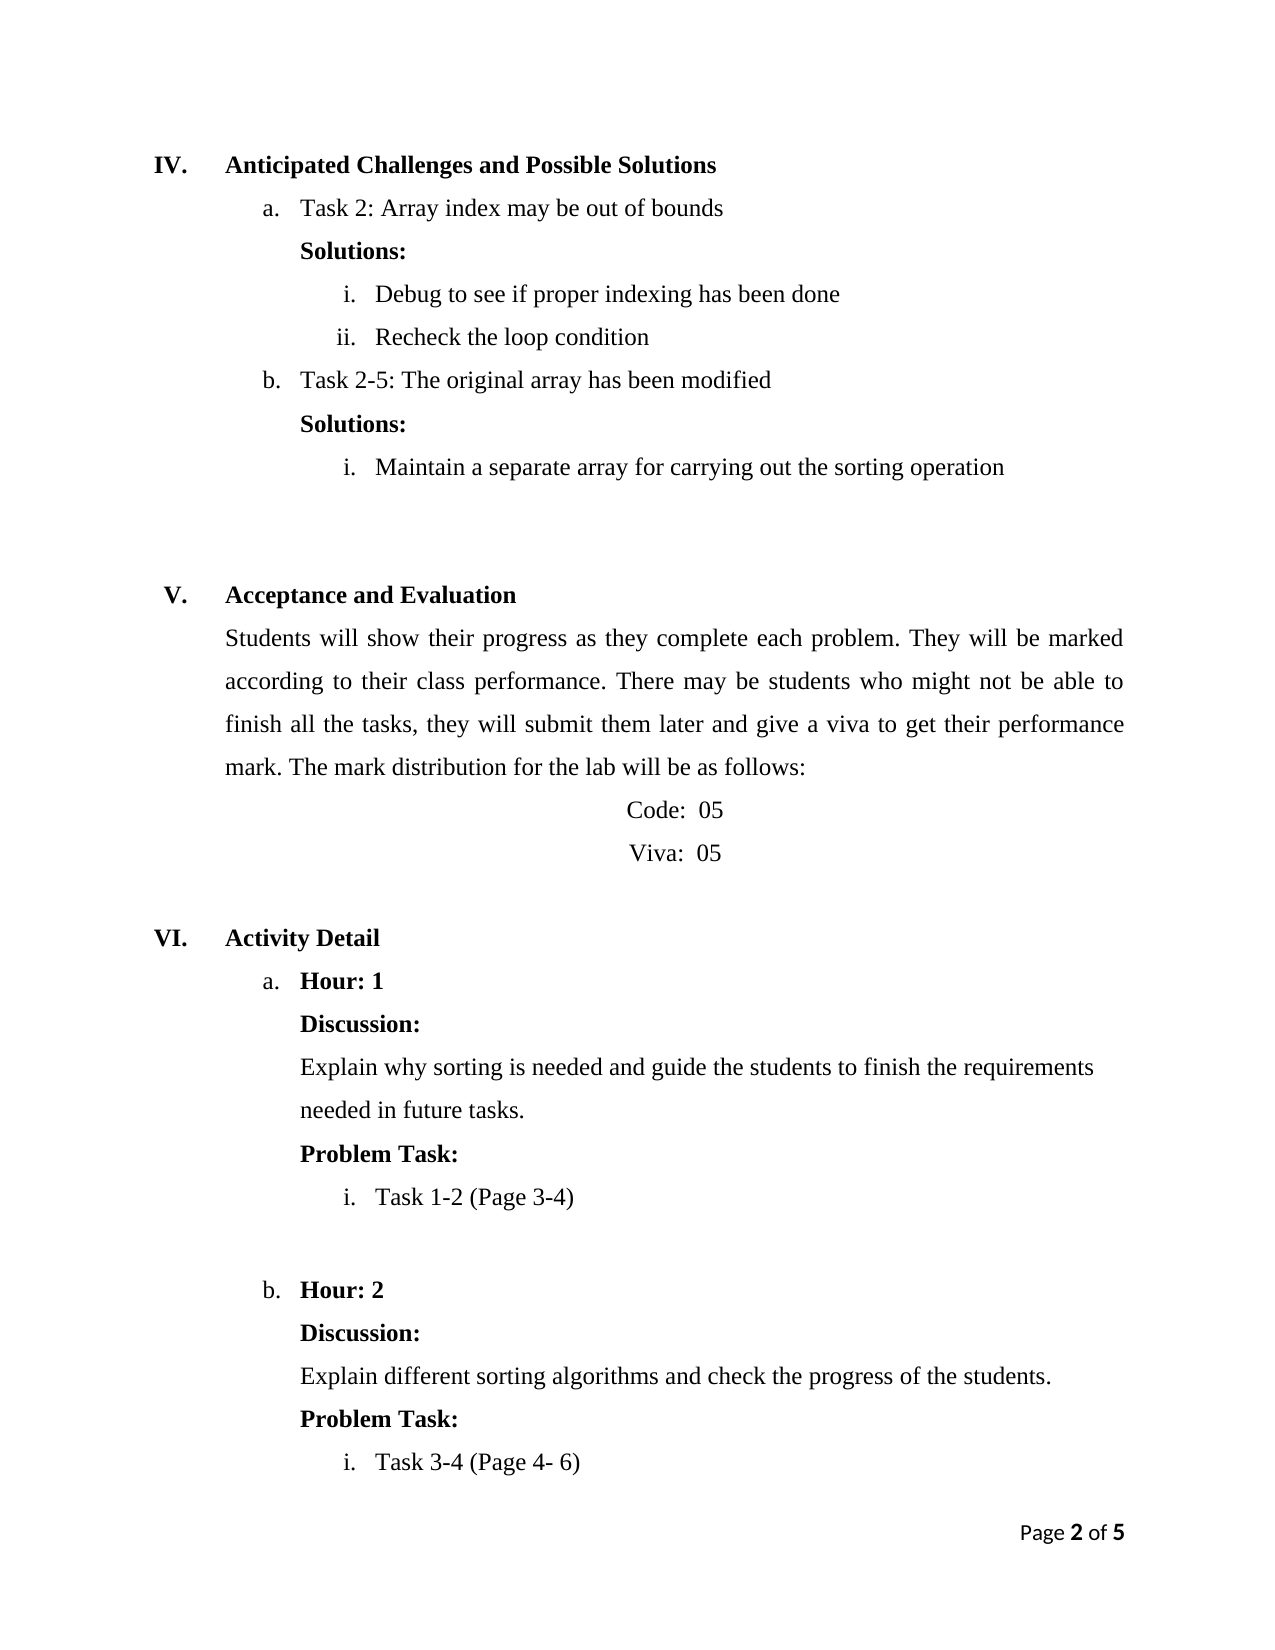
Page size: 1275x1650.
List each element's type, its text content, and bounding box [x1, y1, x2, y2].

list Students will show their progress as they complete each problem. They will be marked according to their class performance. There may be students who might not be able to finish all the tasks, they will submit them later and give a viva to get their performance mark. The mark distribution for the lab will be as follows: [225, 623, 1125, 781]
list Hour: 1 Discussion: Explain why sorting is needed and guide the students to finish the requirements needed in future tasks. Problem Task: [262, 966, 1125, 1167]
list Anticipated Challenges and Possible Solutions [187, 150, 1125, 179]
list Code: 05 [225, 795, 1125, 824]
list Debug to see if proper indexing has been done [356, 279, 1125, 308]
list Recheck the loop condition [356, 322, 1125, 351]
list Problem Task: [300, 1404, 1125, 1433]
list Solutions: [300, 236, 1125, 265]
list Viva: 05 [225, 838, 1125, 909]
list Explain different sorting algorithms and check the progress of the students. [300, 1361, 1125, 1390]
list Task 3-4 (Page 4- 6) [356, 1447, 1125, 1476]
list Acceptance and Evaluation [187, 580, 1125, 608]
list Maintain a separate array for carrying out the sorting operation [356, 452, 1125, 481]
list Task 2-5: The original array has been modified [262, 366, 1125, 394]
list Solutions: [300, 409, 1125, 437]
list Task 2: Array index may be out of bounds [262, 193, 1125, 222]
list Activity Detail [187, 923, 1125, 952]
list Discussion: [300, 1318, 1125, 1347]
list Hour: 2 [262, 1275, 1125, 1304]
list Task 1-2 (Page 3-4) [356, 1182, 1125, 1211]
